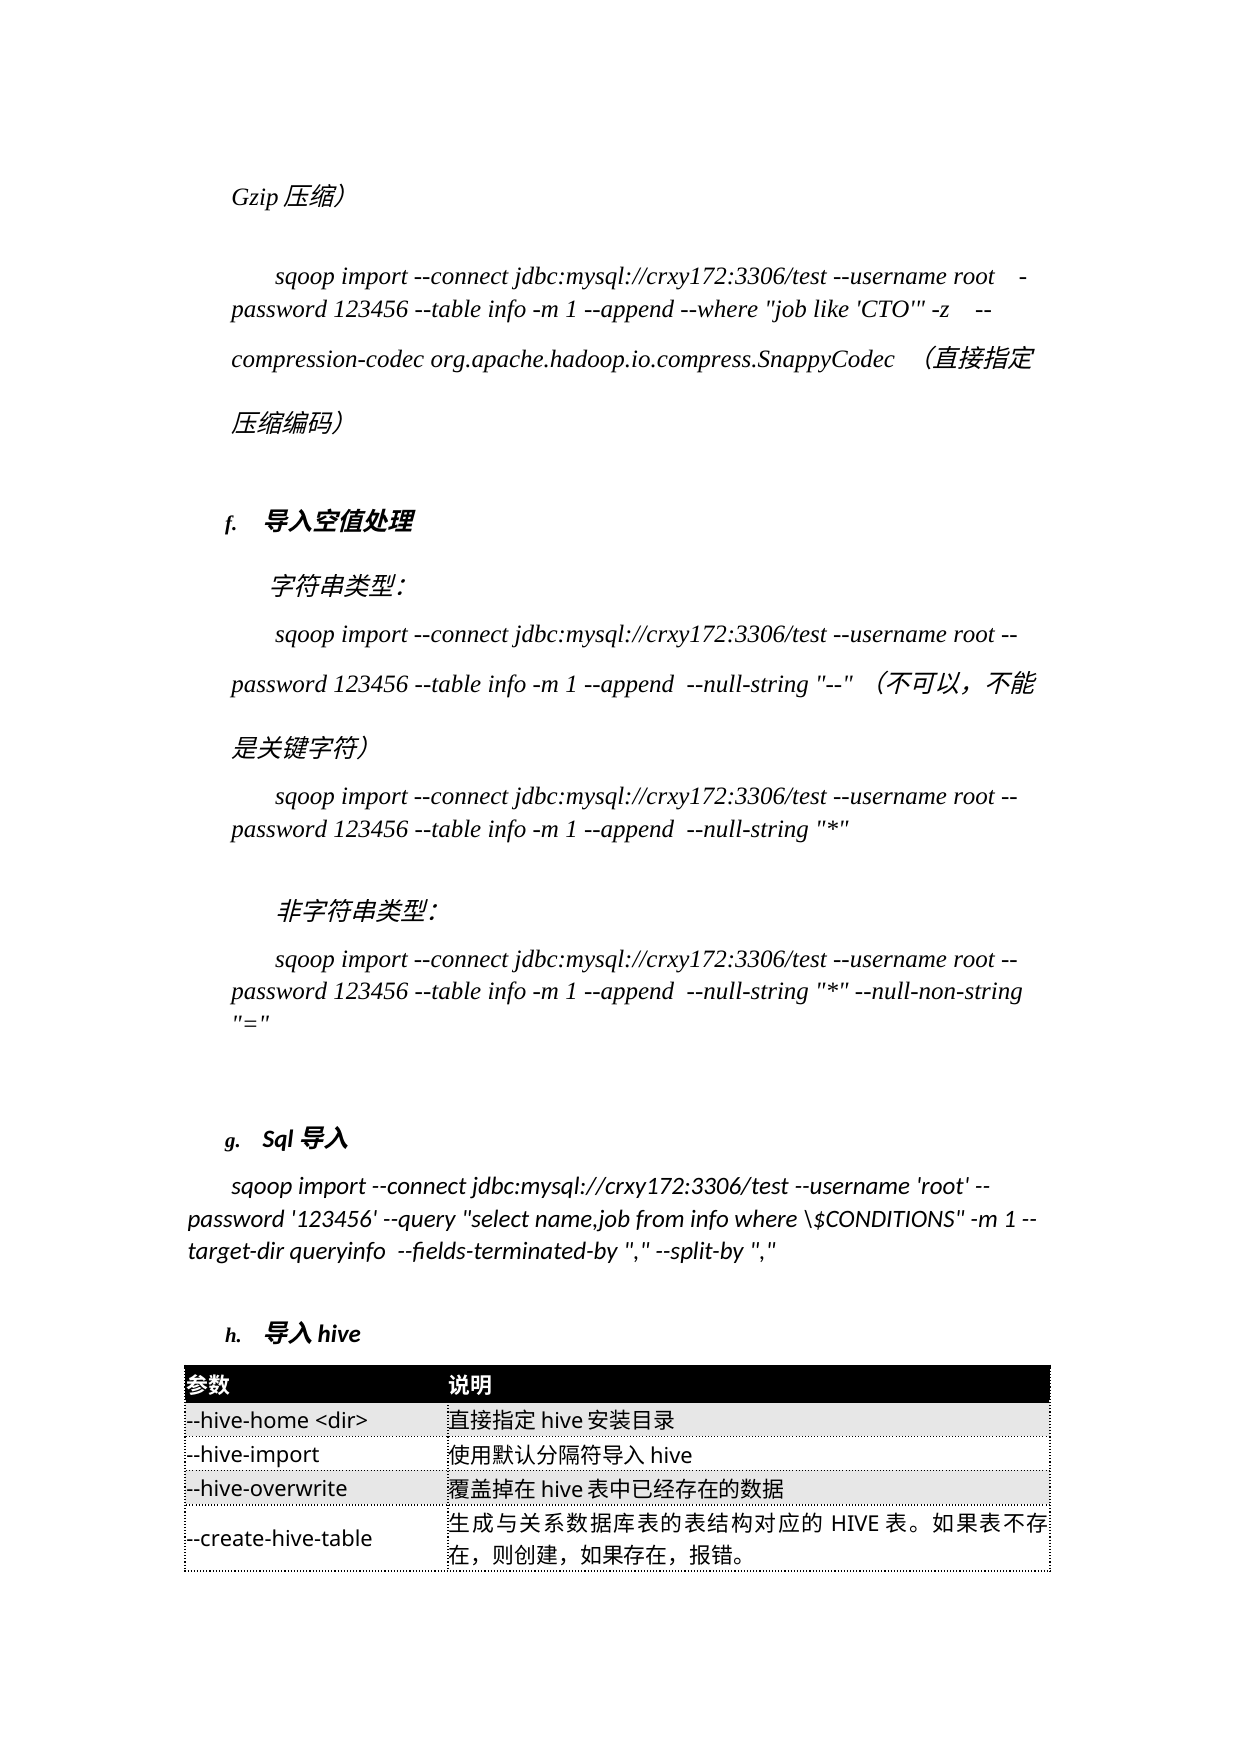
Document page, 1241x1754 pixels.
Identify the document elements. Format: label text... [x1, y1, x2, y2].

list 导入hive [225, 1299, 1053, 1364]
table_header 参数 [185, 1368, 448, 1400]
text 字符串类型： [225, 552, 1053, 617]
table_header 说明 [448, 1368, 1050, 1400]
table_cell 直接指定hive安装目录 [448, 1403, 1050, 1436]
table_cell --hive-import [185, 1436, 448, 1470]
list Sql导入 [225, 1104, 1053, 1169]
table_cell --hive-overwrite [185, 1470, 448, 1504]
table_cell --hive-home <dir> [185, 1403, 448, 1436]
table_cell 使用默认分隔符导入hive [448, 1436, 1050, 1470]
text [231, 162, 1053, 227]
text sqoop import --connect jdbc:mysql://crxy172:3306/test --username root -password 123456 --table info -m 1 --append --where "job like 'CTO'" -z --compression-codec org.apache.hadoop.io.compress.SnappyCodec （直接指定压缩编码） [231, 259, 1053, 454]
text sqoop import --connect jdbc:mysql://crxy172:3306/test --username root --password 123456 --table info -m 1 --append --null-string "--" （不可以，不能是关键字符） [231, 617, 1053, 779]
list 导入空值处理 [225, 487, 1053, 552]
table_cell 生成与关系数据库表的表结构对应的HIVE表。如果表不存在，则创建，如果存在，报错。 [448, 1504, 1050, 1570]
text sqoop import --connect jdbc:mysql://crxy172:3306/test --username root --password 123456 --table info -m 1 --append --null-string "*" [231, 779, 1053, 844]
text 非字符串类型： [231, 877, 1053, 942]
table_cell 覆盖掉在hive表中已经存在的数据 [448, 1470, 1050, 1504]
table_cell --create-hive-table [185, 1504, 448, 1570]
text sqoop import --connect jdbc:mysql://crxy172:3306/test --username 'root' --password '123456' --query "select name,job from info where \$CONDITIONS" -m 1 --target-dir queryinfo --fields-terminated-by "," --split-by "," [187, 1169, 1053, 1267]
text sqoop import --connect jdbc:mysql://crxy172:3306/test --username root --password 123456 --table info -m 1 --append --null-string "*" --null-non-string "=" [231, 942, 1053, 1039]
